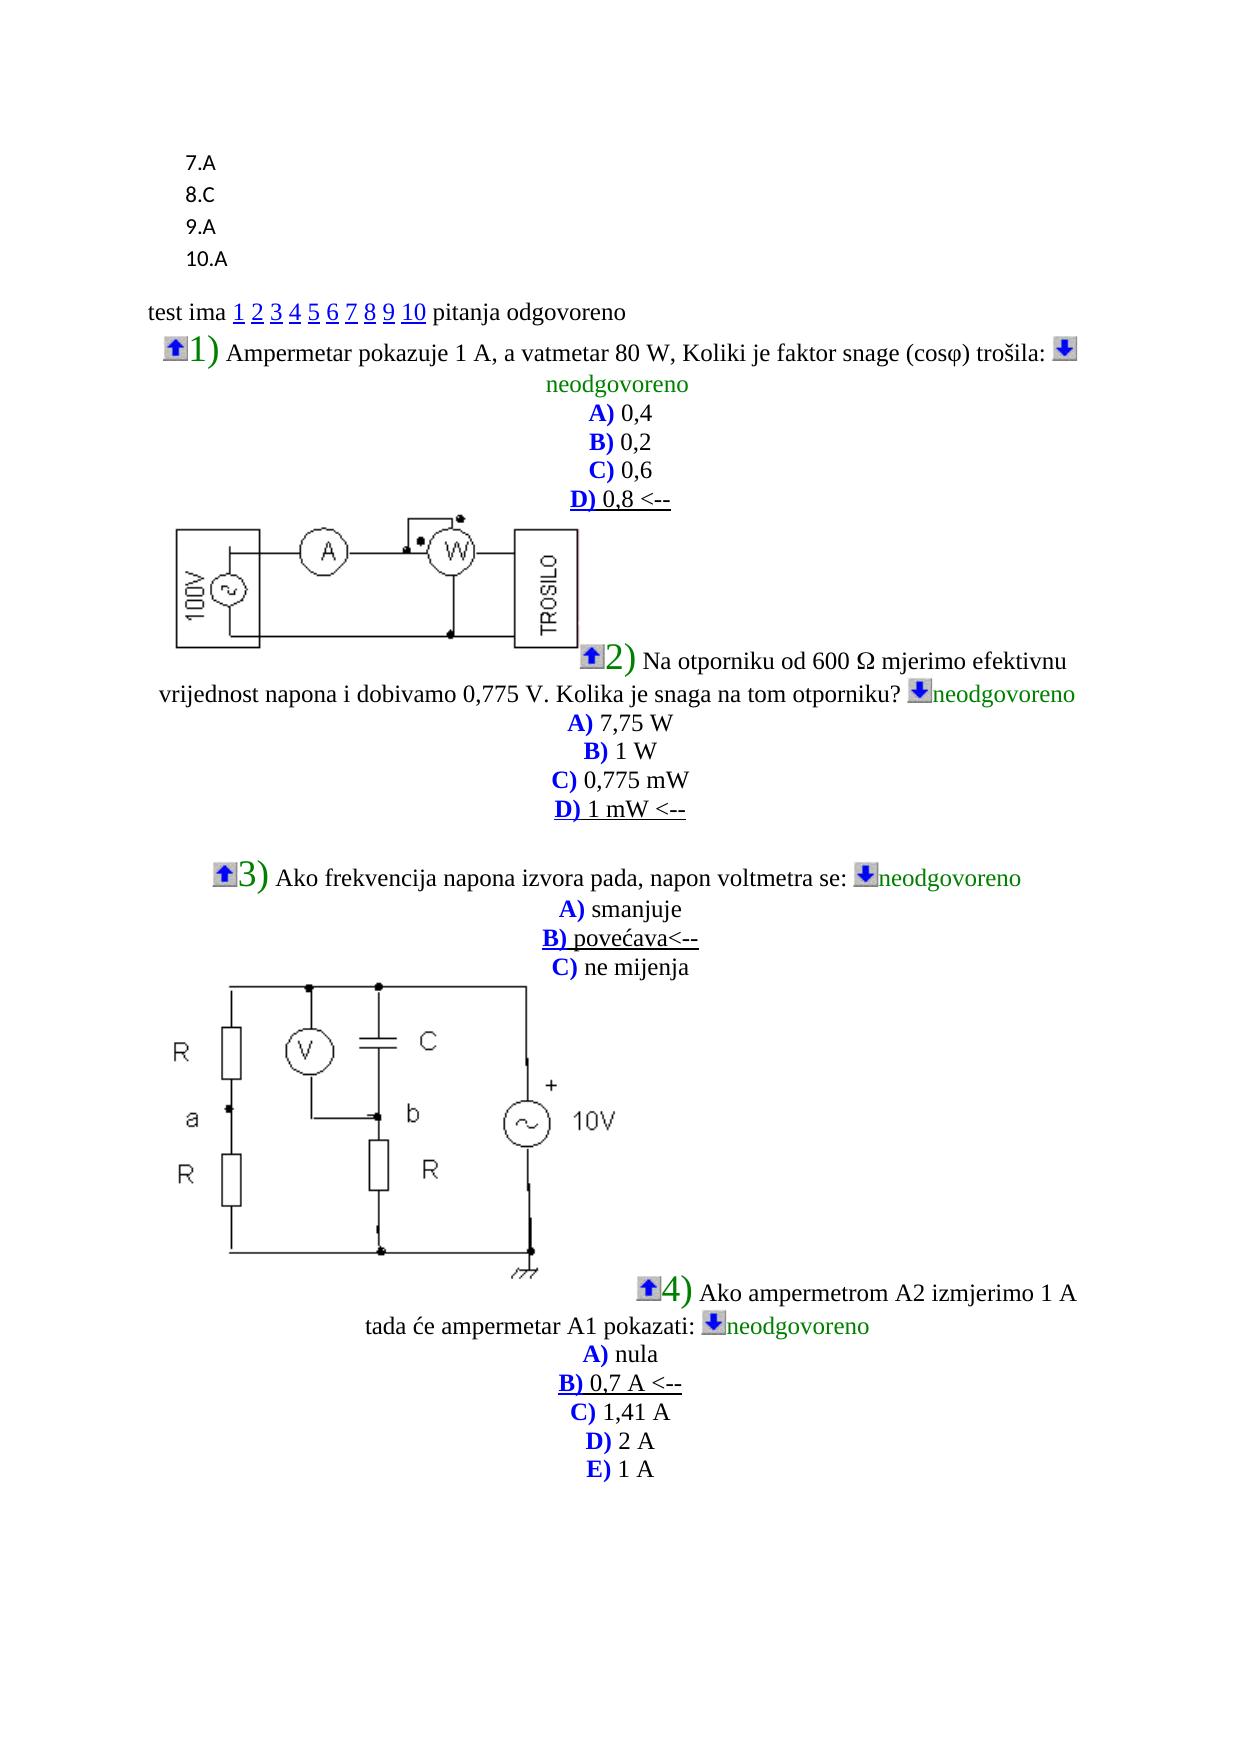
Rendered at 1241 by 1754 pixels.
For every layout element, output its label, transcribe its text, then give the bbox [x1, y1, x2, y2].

picture [173, 512, 605, 669]
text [185, 148, 1093, 272]
picture [907, 677, 933, 703]
picture [701, 1309, 727, 1335]
picture [212, 861, 238, 887]
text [148, 326, 1093, 1483]
text test ima 1 2 3 4 5 6 7 8 9 10 pitanja odgovoreno [148, 297, 1093, 326]
picture [1052, 336, 1078, 361]
picture [162, 980, 662, 1301]
picture [163, 336, 188, 361]
picture [853, 861, 879, 887]
